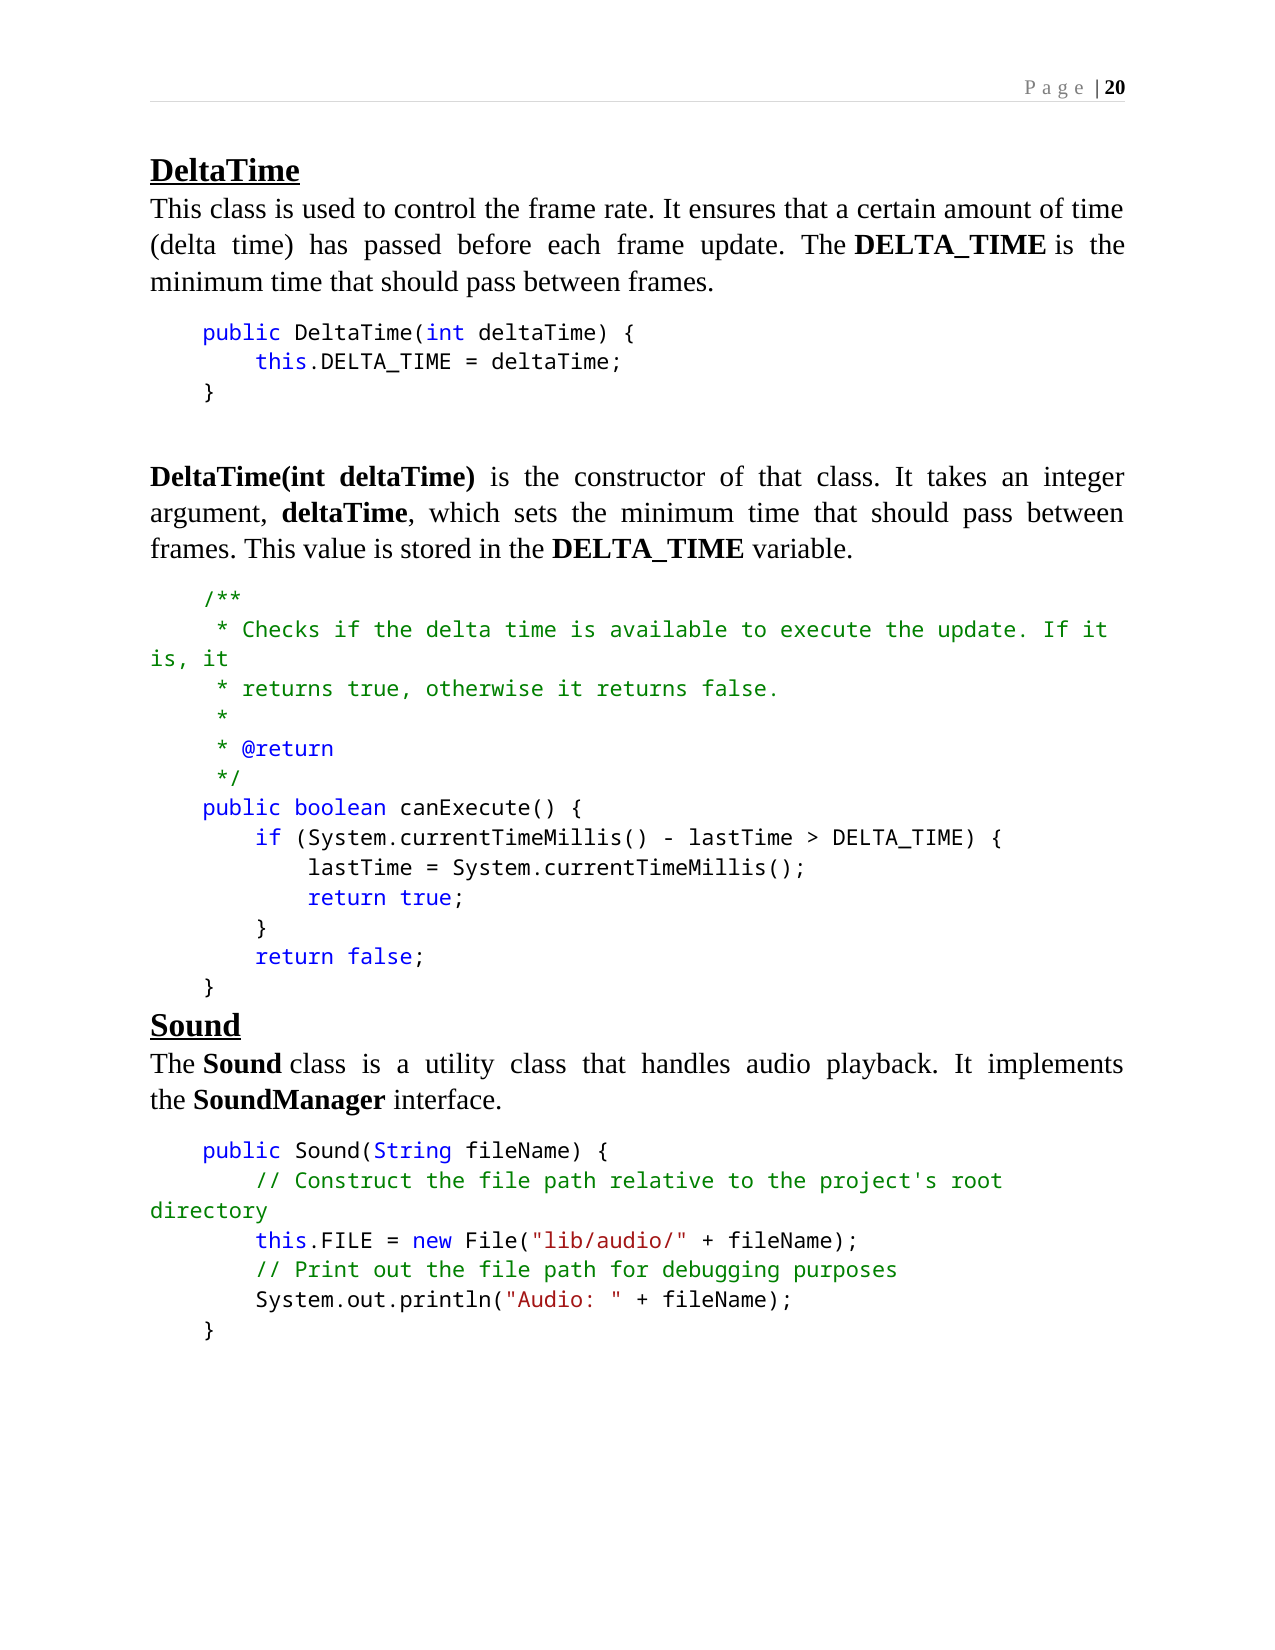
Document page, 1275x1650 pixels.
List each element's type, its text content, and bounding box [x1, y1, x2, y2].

text DeltaTime(int deltaTime) is the constructor of that class. It takes an integer argument, deltaTime, which sets the minimum time that should pass between frames. This value is stored in the DELTA_TIME variable. [150, 459, 1125, 564]
text public DeltaTime(int deltaTime) { [150, 316, 1125, 346]
text if (System.currentTimeMillis() - lastTime > DELTA_TIME) { [150, 822, 1125, 852]
text lastTime = System.currentTimeMillis(); [150, 852, 1125, 882]
text } [150, 971, 1125, 1001]
subtitle Sound [150, 1005, 1125, 1043]
text System.out.println("Audio: " + fileName); [150, 1284, 1125, 1314]
text The Sound class is a utility class that handles audio playback. It implements the SoundManager interface. [150, 1046, 1125, 1116]
text this.DELTA_TIME = deltaTime; [150, 346, 1125, 376]
text } [150, 376, 1125, 406]
text * Checks if the delta time is available to execute the update. If it is, it [150, 613, 1125, 673]
text return true; [150, 882, 1125, 911]
text public Sound(String fileName) { [150, 1135, 1125, 1165]
text * @return [150, 733, 1125, 762]
text this.FILE = new File("lib/audio/" + fileName); [150, 1225, 1125, 1254]
text */ [150, 762, 1125, 792]
text } [150, 1314, 1125, 1344]
text // Construct the file path relative to the project's root directory [150, 1165, 1125, 1225]
text /** [150, 584, 1125, 613]
text * [150, 703, 1125, 733]
text return false; [150, 941, 1125, 971]
subtitle DeltaTime [150, 150, 1125, 188]
text This class is used to control the frame rate. It ensures that a certain amount of time (delta time) has passed before each frame update. The DELTA_TIME is the minimum time that should pass between frames. [150, 191, 1125, 297]
text * returns true, otherwise it returns false. [150, 673, 1125, 703]
text // Print out the file path for debugging purposes [150, 1254, 1125, 1284]
text } [150, 911, 1125, 941]
text public boolean canExecute() { [150, 792, 1125, 822]
